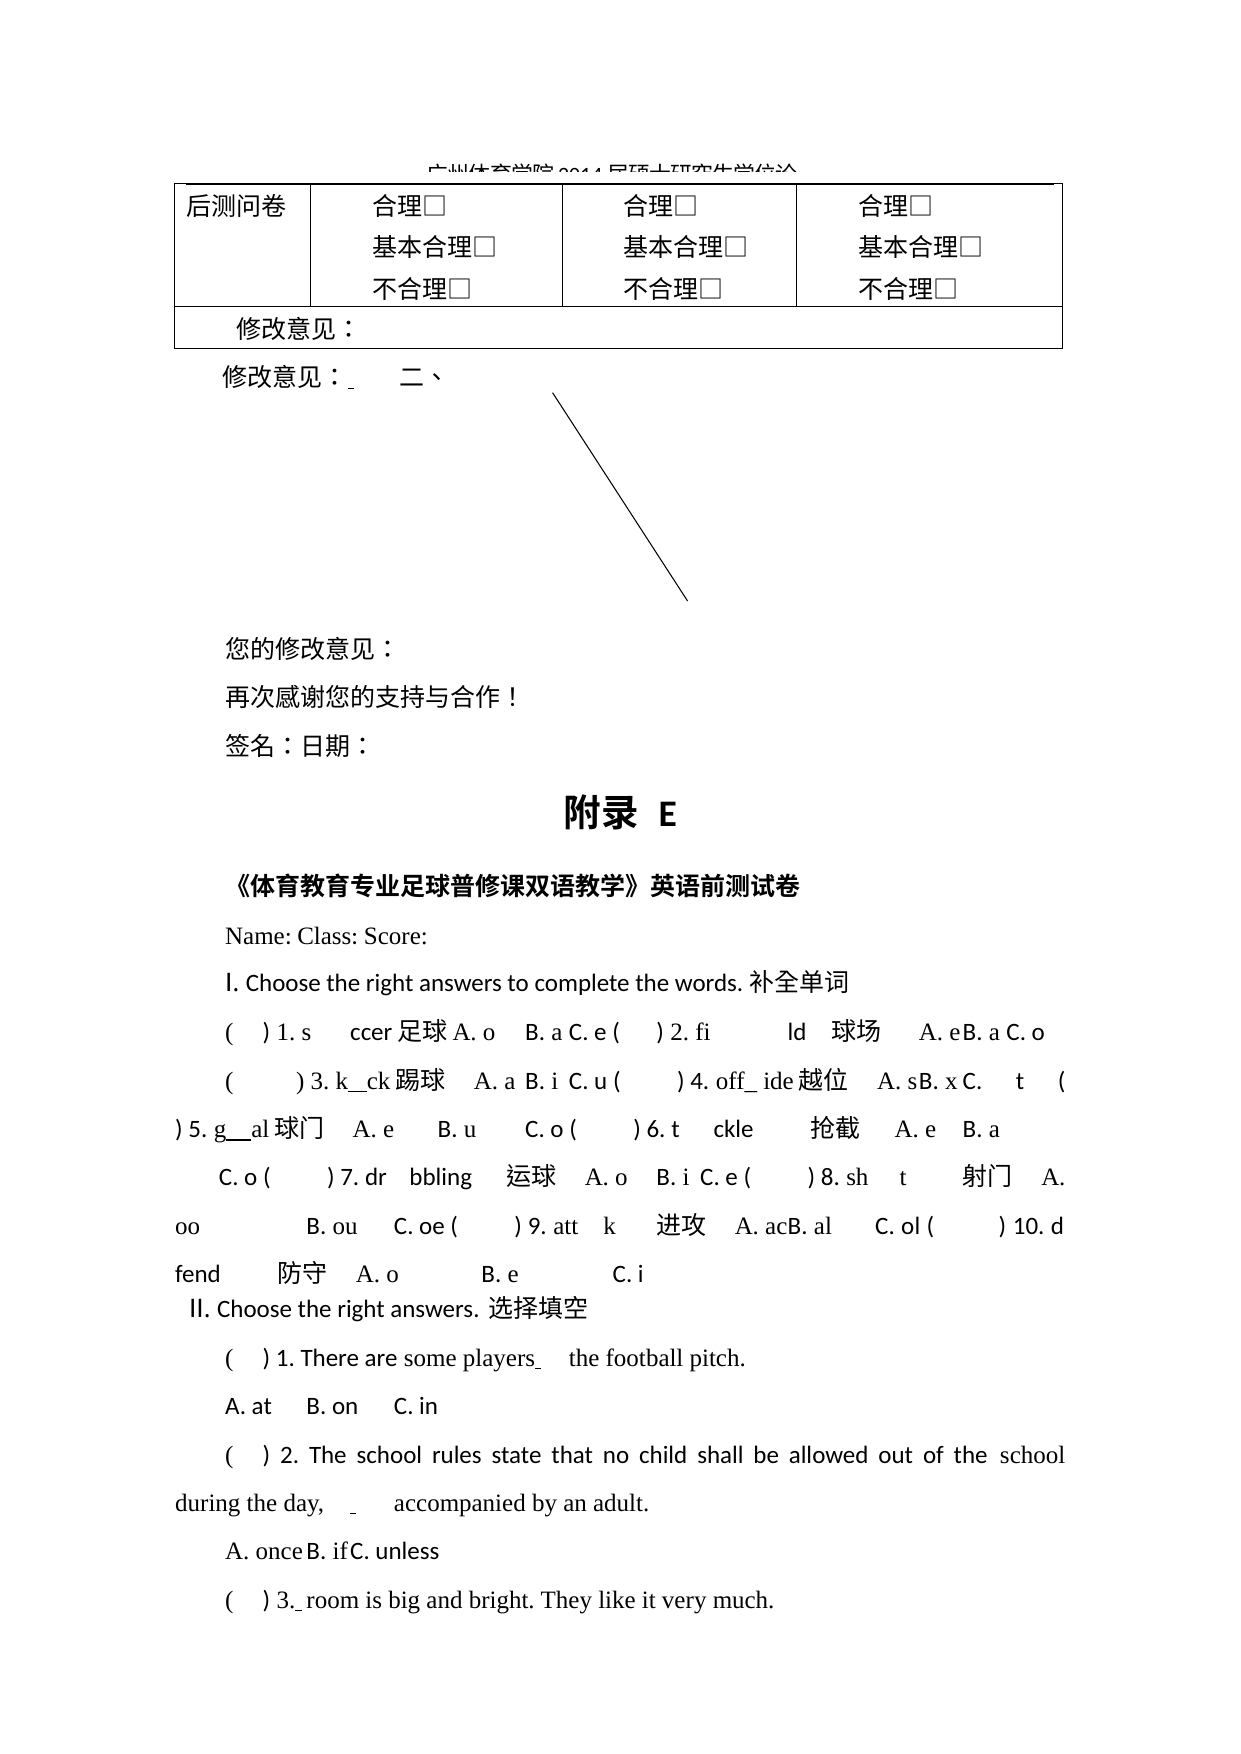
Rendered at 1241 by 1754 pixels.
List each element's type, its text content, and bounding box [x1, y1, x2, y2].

text ( ) 1. s ccer足球A. o B. a C. e ( ) 2. fi ld 球场 A. e B. a C. o [175, 999, 1065, 1047]
text 《体育教育专业足球普修课双语教学》英语前测试卷 [175, 854, 1065, 902]
text 再次感谢您的支持与合作！ [175, 665, 1065, 713]
table_cell 后测问卷 [175, 184, 310, 306]
table_cell 修改意见： [175, 307, 1062, 348]
text Ⅰ. Choose the right answers to complete the words. 补全单词 [175, 950, 1065, 999]
text ( ) 3. k ck踢球 A. a B. i C. u ( ) 4. off_ ide越位 A. s B. x C. t ( ) 5. g al球门 A. e B. u C. o ( ) 6. t ckle 抢截 A. e B. a C. o ( ) 7. dr bbling 运球 A. o B. i C. e ( ) 8. sh t 射门 A. oo B. ou C. oe ( ) 9. att k 进攻 A. ac B. al C. ol ( ) 10. d fend 防守 A. o B. e C. i [175, 1047, 1065, 1289]
table_cell 合理□ 基本合理□ 不合理□ [311, 184, 562, 306]
text ( ) 2. The school rules state that no child shall be allowed out of the school during the day, accompanied by an adult. [175, 1421, 1065, 1518]
text 附录 E [175, 785, 1065, 837]
text A. once B. if C. unless [175, 1518, 1065, 1566]
text ( ) 3. room is big and bright. They like it very much. [175, 1566, 1065, 1614]
text 修改意见： 二、 [175, 349, 1065, 393]
text ( ) 1. There are some players the football pitch. [175, 1324, 1065, 1373]
text ⅠⅠ. Choose the right answers. 选择填空 [189, 1290, 1065, 1324]
text A. at B. on C. in [175, 1373, 1065, 1421]
table_cell 合理□ 基本合理□ 不合理□ [797, 184, 1062, 306]
table_cell 合理□ 基本合理□ 不合理□ [563, 184, 796, 306]
text Name: Class: Score: [175, 902, 1065, 950]
text 您的修改意见： [175, 616, 1065, 665]
text 签名：日期： [175, 713, 1065, 761]
